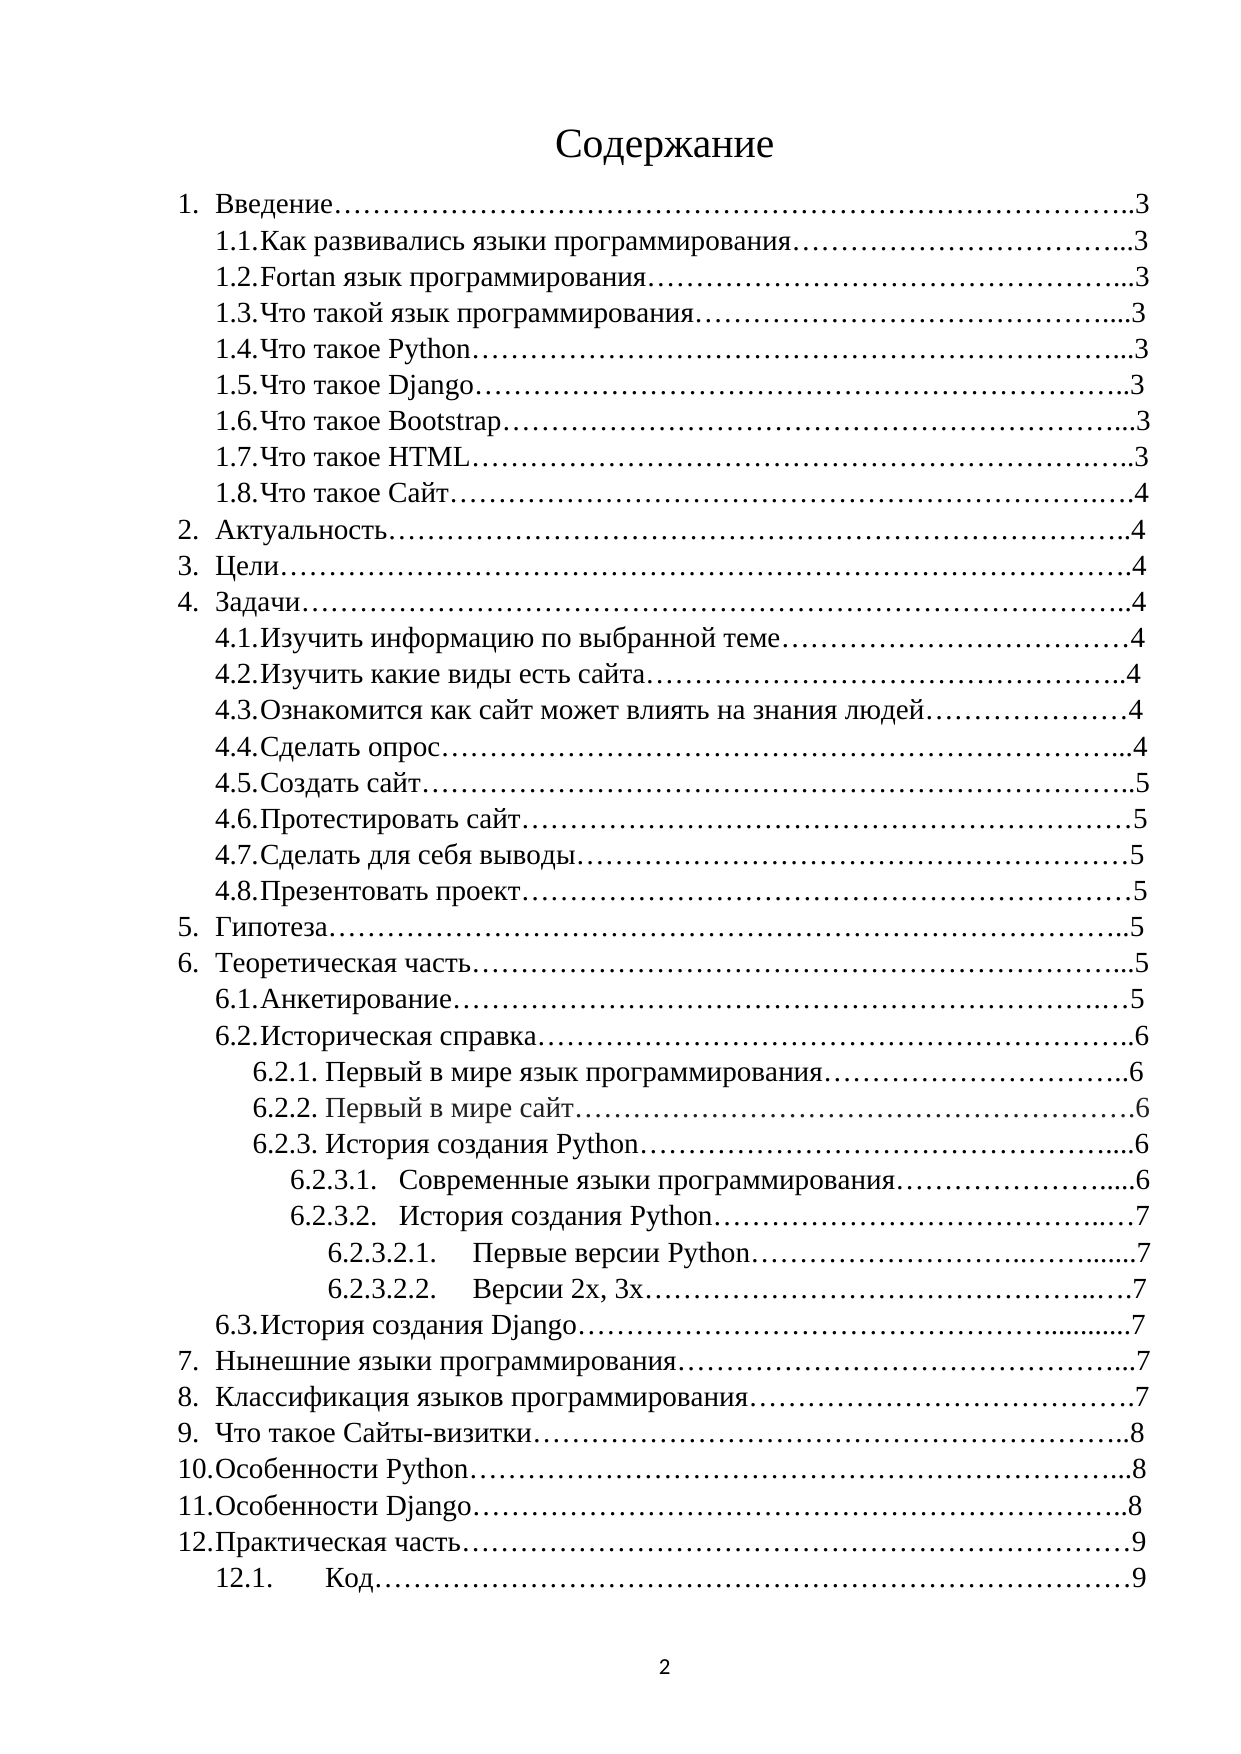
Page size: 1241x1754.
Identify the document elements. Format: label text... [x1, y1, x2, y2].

list Что такое Django…………………………………………………………..3 [215, 367, 1152, 401]
list Что такое HTML……………………………………………………….…..3 [215, 439, 1152, 473]
list Изучить информацию по выбранной теме………………………………4 [215, 620, 1152, 654]
list Анкетирование………………………………………………………….…5 [215, 982, 1152, 1015]
list История создания Python…………………………………..…7 [290, 1198, 1152, 1232]
list Сделать опрос……………………………………………………………...4 [215, 729, 1152, 762]
list Особенности Django…………………………………………………………..8 [177, 1488, 1152, 1521]
list Гипотеза………………………………………………………………………..5 [177, 909, 1152, 943]
list Как развивались языки программирования……………………………...3 [215, 223, 1152, 256]
list Особенности Python…………………………………………………………...8 [177, 1452, 1152, 1485]
list Классификация языков программирования………………………………….7 [177, 1379, 1152, 1413]
list Создать сайт………………………………………………………………..5 [215, 765, 1152, 798]
list Протестировать сайт………………………………………………………5 [215, 801, 1152, 834]
list Актуальность…………………………………………………………………..4 [177, 512, 1152, 545]
list Историческая справка……………………………………………………..6 [215, 1018, 1152, 1051]
list Что такое Bootstrap………………………………………………………...3 [215, 403, 1152, 437]
list Изучить какие виды есть сайта…………………………………………..4 [215, 656, 1152, 690]
list Что такое Python…………………………………………………………...3 [215, 331, 1152, 364]
list Цели…………………………………………………………………………….4 [177, 548, 1152, 581]
list Практическая часть……………………………………………………………9 [177, 1524, 1152, 1557]
list Код……………………………………………………………………9 [215, 1560, 1152, 1593]
list Версии 2x, 3x………………………………………..….7 [327, 1271, 1152, 1304]
list Презентовать проект………………………………………………………5 [215, 873, 1152, 907]
list Теоретическая часть…………………………………………………………...5 [177, 946, 1152, 979]
list Задачи…………………………………………………………………………..4 [177, 584, 1152, 618]
list Современные языки программирования………………….....6 [290, 1162, 1152, 1196]
list Нынешние языки программирования………………………………………...7 [177, 1343, 1152, 1377]
text Содержание [177, 118, 1152, 166]
list Введение………………………………………………………………………..3 [177, 186, 1152, 220]
list История создания Python…………………………………………....6 [252, 1126, 1152, 1160]
list Fortan язык программирования…………………………………………...3 [215, 259, 1152, 292]
list История создания Django…………………………………………............7 [215, 1307, 1152, 1341]
list Что такое Сайт………………………………………………………….….4 [215, 476, 1152, 509]
list Первые версии Python………………………..…….......7 [327, 1235, 1152, 1268]
list Первый в мире сайт………………………………………………….6 [252, 1090, 325, 1124]
list Что такой язык программирования……………………………………....3 [215, 295, 1152, 328]
list Что такое Сайты-визитки……………………………………………………..8 [177, 1415, 1152, 1449]
list Первый в мире язык программирования…………………………..6 [252, 1054, 1152, 1087]
list Ознакомится как сайт может влиять на знания людей…………………4 [215, 692, 1152, 726]
list Сделать для себя выводы…………………………………………………5 [215, 837, 1152, 871]
